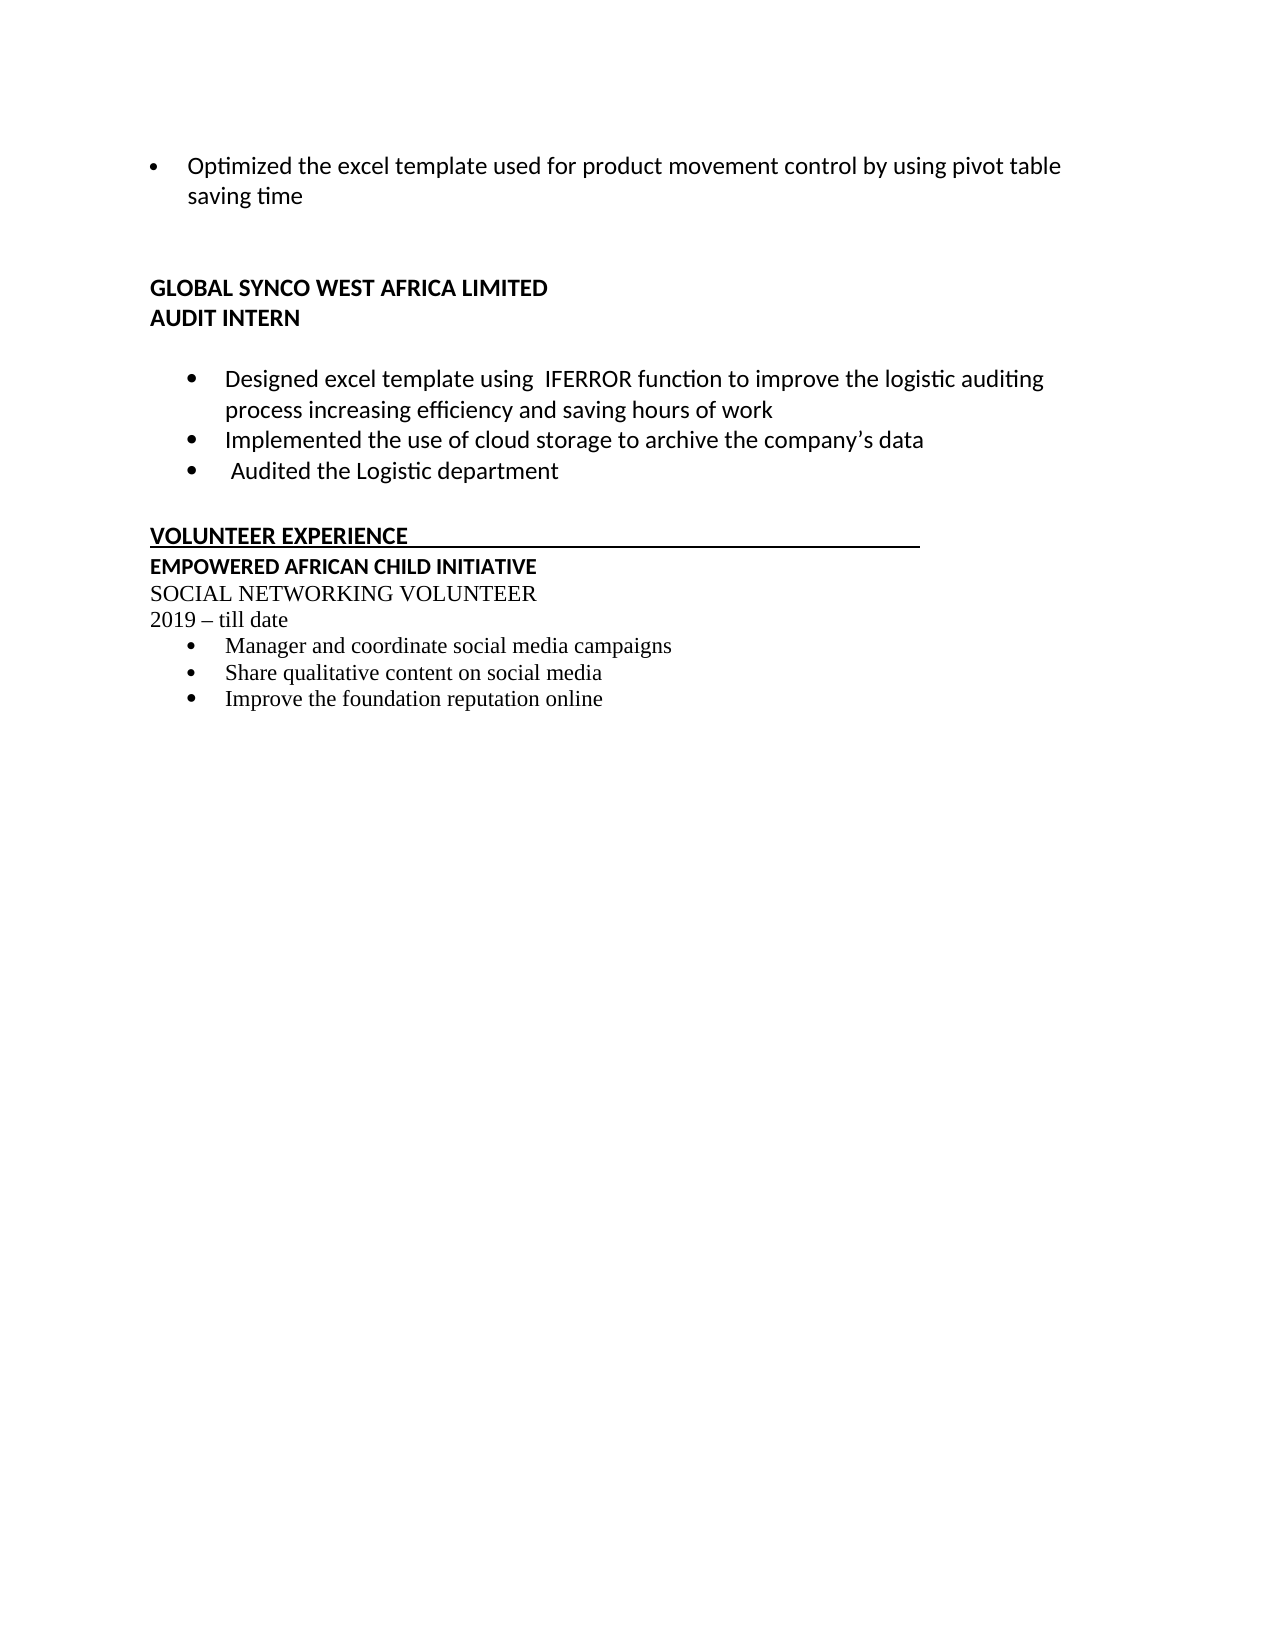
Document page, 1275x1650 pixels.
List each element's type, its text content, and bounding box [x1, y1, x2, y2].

list Optimized the excel template used for product movement control by using pivot table saving time [150, 150, 1125, 211]
list Manager and coordinate social media campaigns [187, 633, 1125, 659]
text AUDIT INTERN [150, 303, 1125, 333]
list Implemented the use of cloud storage to archive the company’s data [187, 425, 1125, 455]
text VOLUNTEER EXPERIENCE [150, 516, 1125, 552]
list Designed excel template using IFERROR function to improve the logistic auditing process increasing efficiency and saving hours of work [187, 364, 1125, 425]
text EMPOWERED AFRICAN CHILD INITIATIVE [150, 552, 1125, 580]
list Share qualitative content on social media [187, 659, 1125, 685]
list Improve the foundation reputation online [187, 685, 1125, 712]
text GLOBAL SYNCO WEST AFRICA LIMITED [150, 272, 1125, 303]
list Audited the Logistic department [187, 455, 1125, 486]
text SOCIAL NETWORKING VOLUNTEER [150, 580, 1125, 606]
text 2019 – till date [150, 606, 1125, 633]
